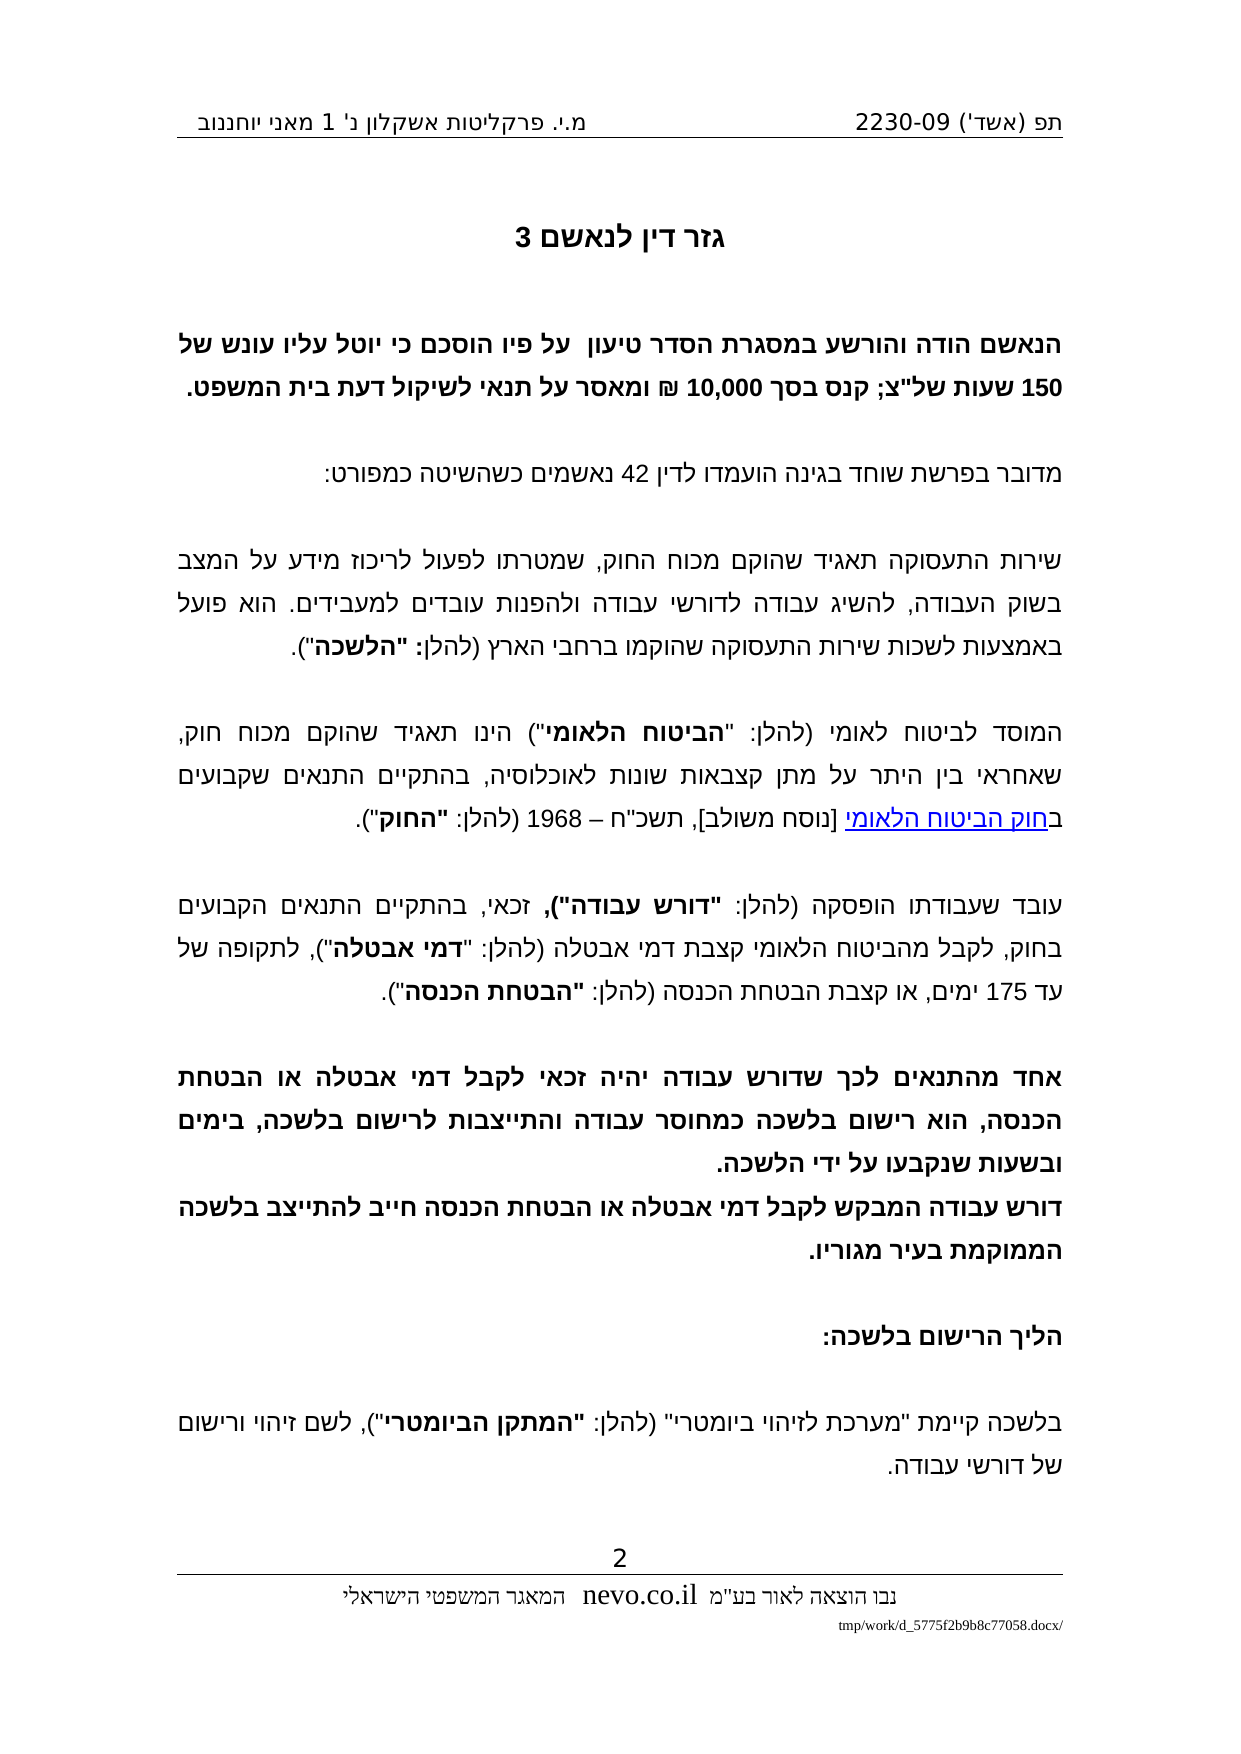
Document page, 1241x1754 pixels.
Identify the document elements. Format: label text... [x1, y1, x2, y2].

text גזר דין לנאשם 3 [177, 220, 1063, 254]
text מדובר בפרשת שוחד בגינה הועמדו לדין 42 נאשמים כשהשיטה כמפורט: [177, 459, 1063, 488]
text דורש עבודה המבקש לקבל דמי אבטלה או הבטחת הכנסה חייב להתייצב בלשכה הממוקמת בעיר מגוריו. [177, 1193, 1063, 1264]
text שירות התעסוקה תאגיד שהוקם מכוח החוק, שמטרתו לפעול לריכוז מידע על המצב בשוק העבודה, להשיג עבודה לדורשי עבודה ולהפנות עובדים למעבידים. הוא פועל באמצעות לשכות שירות התעסוקה שהוקמו ברחבי הארץ (להלן: "הלשכה"). [177, 546, 1063, 661]
text הליך הרישום בלשכה: [177, 1322, 1063, 1351]
text בלשכה קיימת "מערכת לזיהוי ביומטרי" (להלן: "המתקן הביומטרי"), לשם זיהוי ורישום של דורשי עבודה. [177, 1408, 1063, 1480]
text עובד שעבודתו הופסקה (להלן: "דורש עבודה"), זכאי, בהתקיים התנאים הקבועים בחוק, לקבל מהביטוח הלאומי קצבת דמי אבטלה (להלן: "דמי אבטלה"), לתקופה של עד 175 ימים, או קצבת הבטחת הכנסה (להלן: "הבטחת הכנסה"). [177, 891, 1063, 1006]
text המוסד לביטוח לאומי (להלן: "הביטוח הלאומי") הינו תאגיד שהוקם מכוח חוק, שאחראי בין היתר על מתן קצבאות שונות לאוכלוסיה, בהתקיים התנאים שקבועים בחוק הביטוח הלאומי [נוסח משולב], תשכ"ח – 1968 (להלן: "החוק"). [177, 718, 1063, 833]
text הנאשם הודה והורשע במסגרת הסדר טיעון על פיו הוסכם כי יוטל עליו עונש של 150 שעות של"צ; קנס בסך 10,000 ₪ ומאסר על תנאי לשיקול דעת בית המשפט. [177, 330, 1063, 402]
text אחד מהתנאים לכך שדורש עבודה יהיה זכאי לקבל דמי אבטלה או הבטחת הכנסה, הוא רישום בלשכה כמחוסר עבודה והתייצבות לרישום בלשכה, בימים ובשעות שנקבעו על ידי הלשכה. [177, 1063, 1063, 1178]
